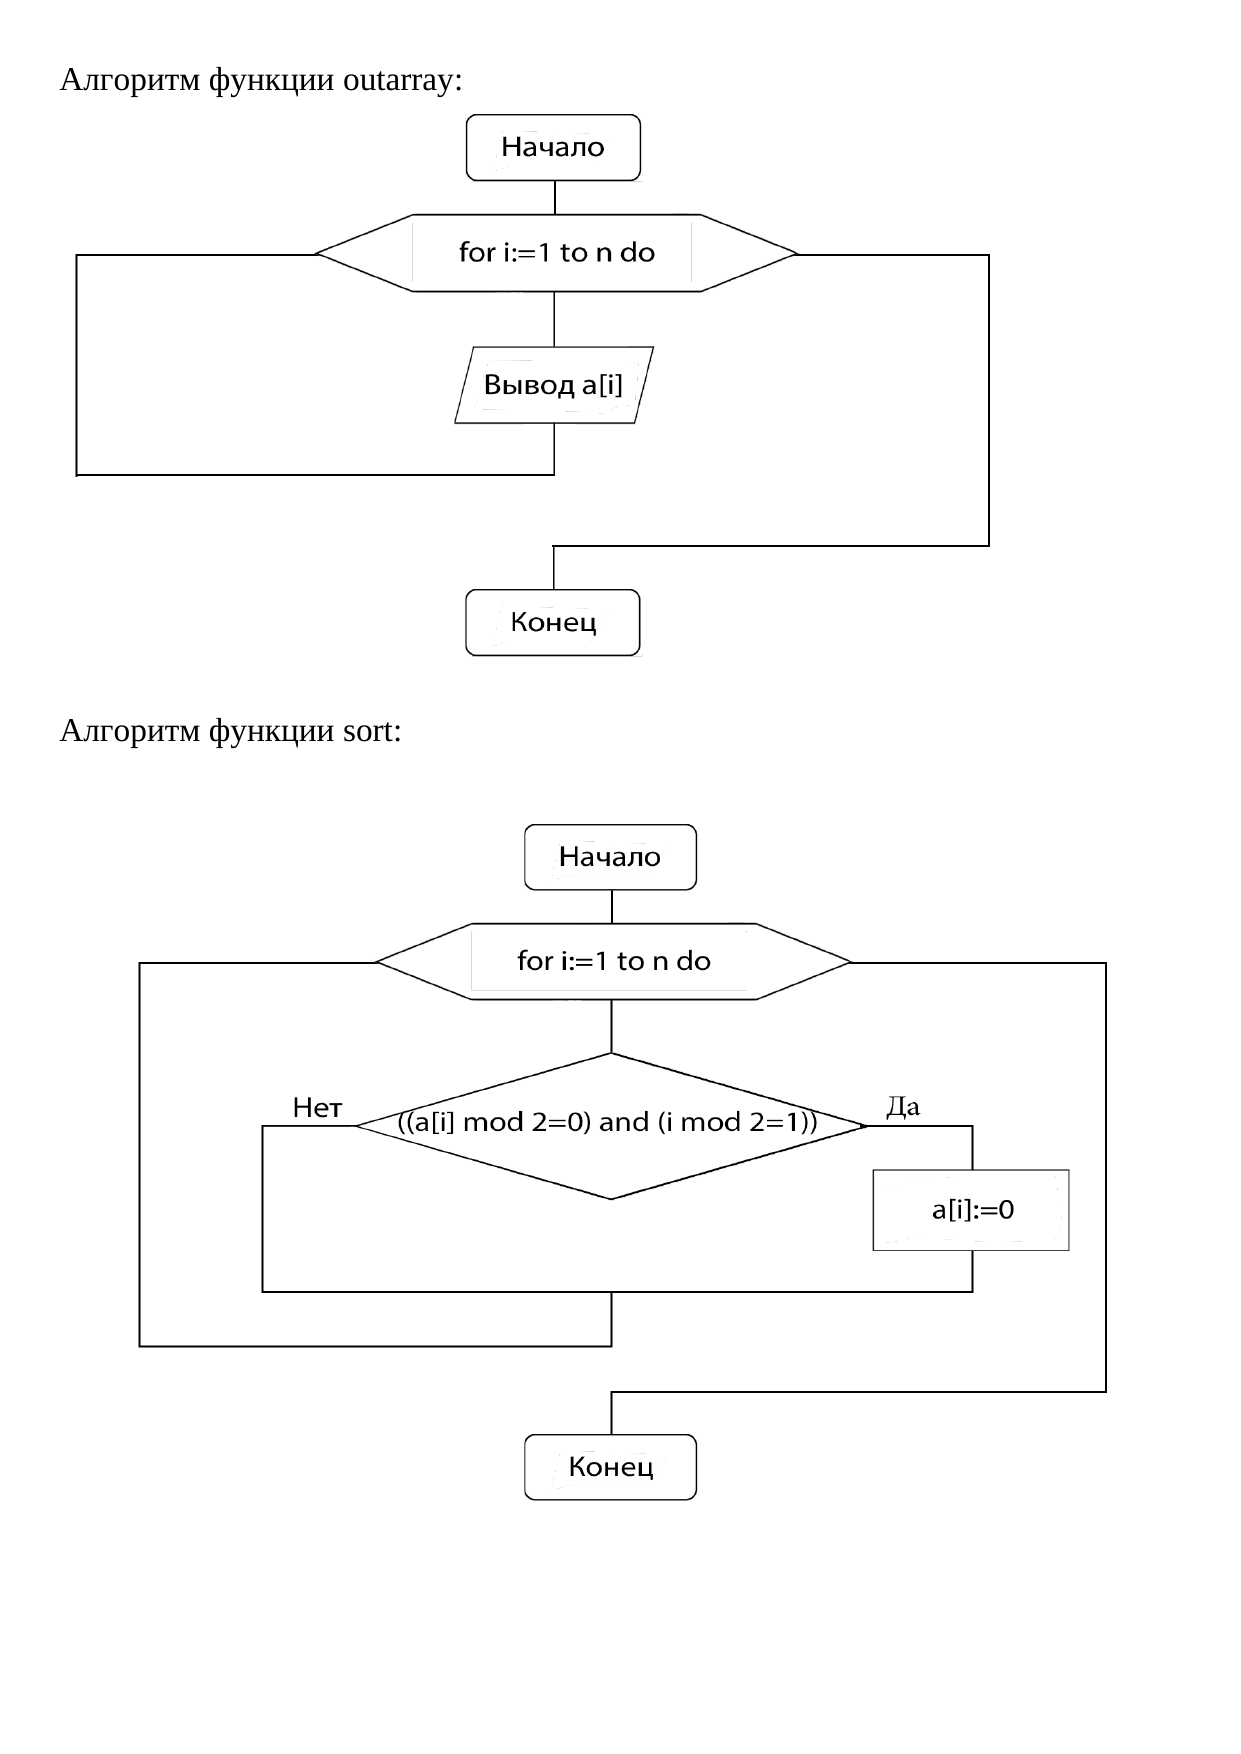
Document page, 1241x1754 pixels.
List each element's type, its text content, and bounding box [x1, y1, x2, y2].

text Алгоритм функции sort: [59, 710, 1181, 762]
picture [59, 97, 1040, 682]
picture [59, 762, 1181, 1556]
